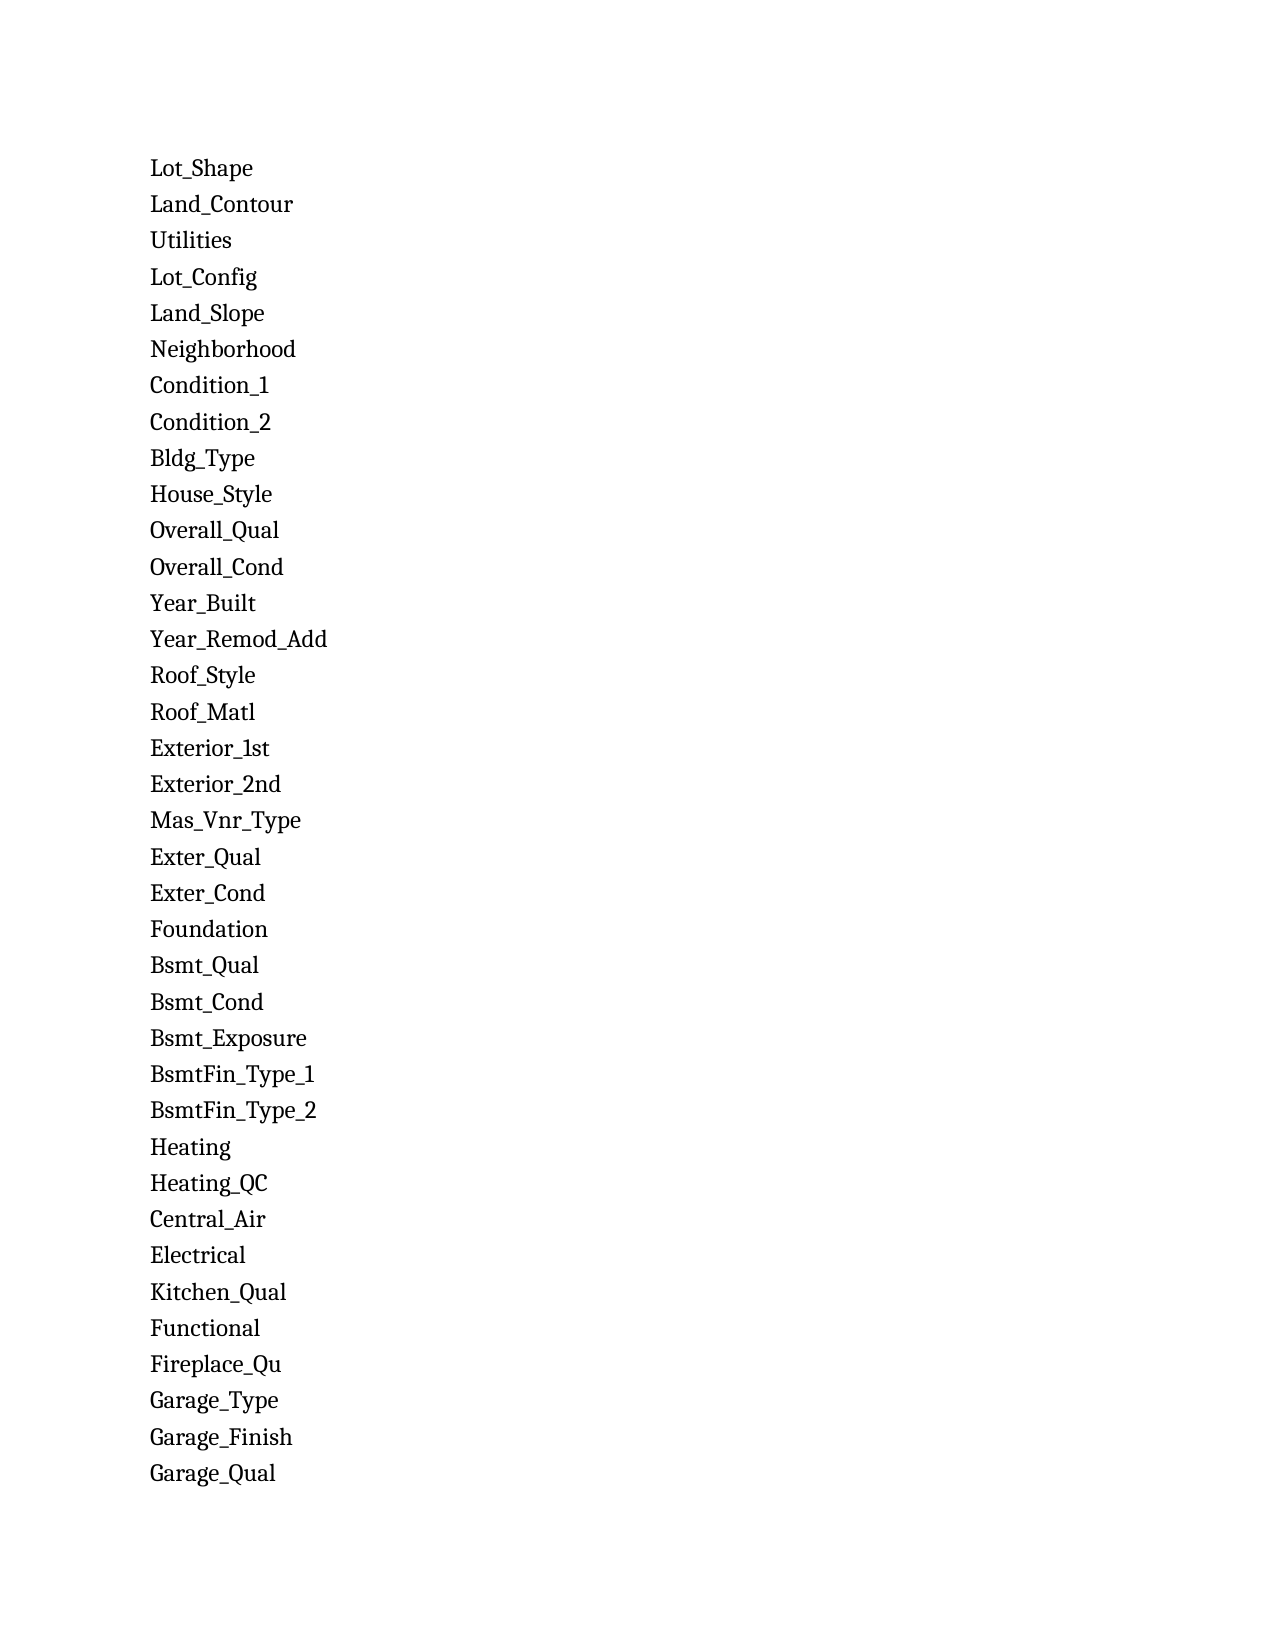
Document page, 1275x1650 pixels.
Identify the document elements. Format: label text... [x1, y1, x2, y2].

table_cell Central_Air [139, 1201, 1275, 1237]
table_cell Kitchen_Qual [139, 1274, 1275, 1310]
table_cell Lot_Shape [139, 150, 1275, 186]
table_cell Roof_Style [139, 658, 1275, 694]
table_cell Electrical [139, 1238, 1275, 1274]
table_cell Bsmt_Cond [139, 984, 1275, 1020]
table_cell Heating [139, 1129, 1275, 1165]
table_cell Bsmt_Qual [139, 948, 1275, 984]
table_cell BsmtFin_Type_2 [139, 1093, 1275, 1129]
table_cell Fireplace_Qu [139, 1346, 1275, 1382]
table_cell Year_Built [139, 585, 1275, 621]
table_cell Mas_Vnr_Type [139, 803, 1275, 839]
table_cell Foundation [139, 911, 1275, 947]
table_cell Neighborhood [139, 331, 1275, 367]
table_cell Overall_Cond [139, 549, 1275, 585]
table_cell Heating_QC [139, 1165, 1275, 1201]
table_cell Overall_Qual [139, 513, 1275, 549]
table_cell Lot_Config [139, 259, 1275, 295]
table_cell Exter_Cond [139, 875, 1275, 911]
table_cell Land_Slope [139, 295, 1275, 331]
table_cell Land_Contour [139, 186, 1275, 222]
table_cell Condition_1 [139, 368, 1275, 404]
table_cell Exterior_2nd [139, 766, 1275, 802]
table_cell BsmtFin_Type_1 [139, 1056, 1275, 1092]
table_cell Garage_Qual [139, 1455, 1275, 1491]
table_cell Bldg_Type [139, 440, 1275, 476]
table_cell Utilities [139, 223, 1275, 259]
table_cell Condition_2 [139, 404, 1275, 440]
table_cell Exterior_1st [139, 730, 1275, 766]
table_cell House_Style [139, 476, 1275, 512]
table_cell Bsmt_Exposure [139, 1020, 1275, 1056]
table_cell Exter_Qual [139, 839, 1275, 875]
table_cell Year_Remod_Add [139, 621, 1275, 657]
table_cell Functional [139, 1310, 1275, 1346]
table_cell Roof_Matl [139, 694, 1275, 730]
table_cell Garage_Type [139, 1383, 1275, 1419]
table_cell Garage_Finish [139, 1419, 1275, 1455]
